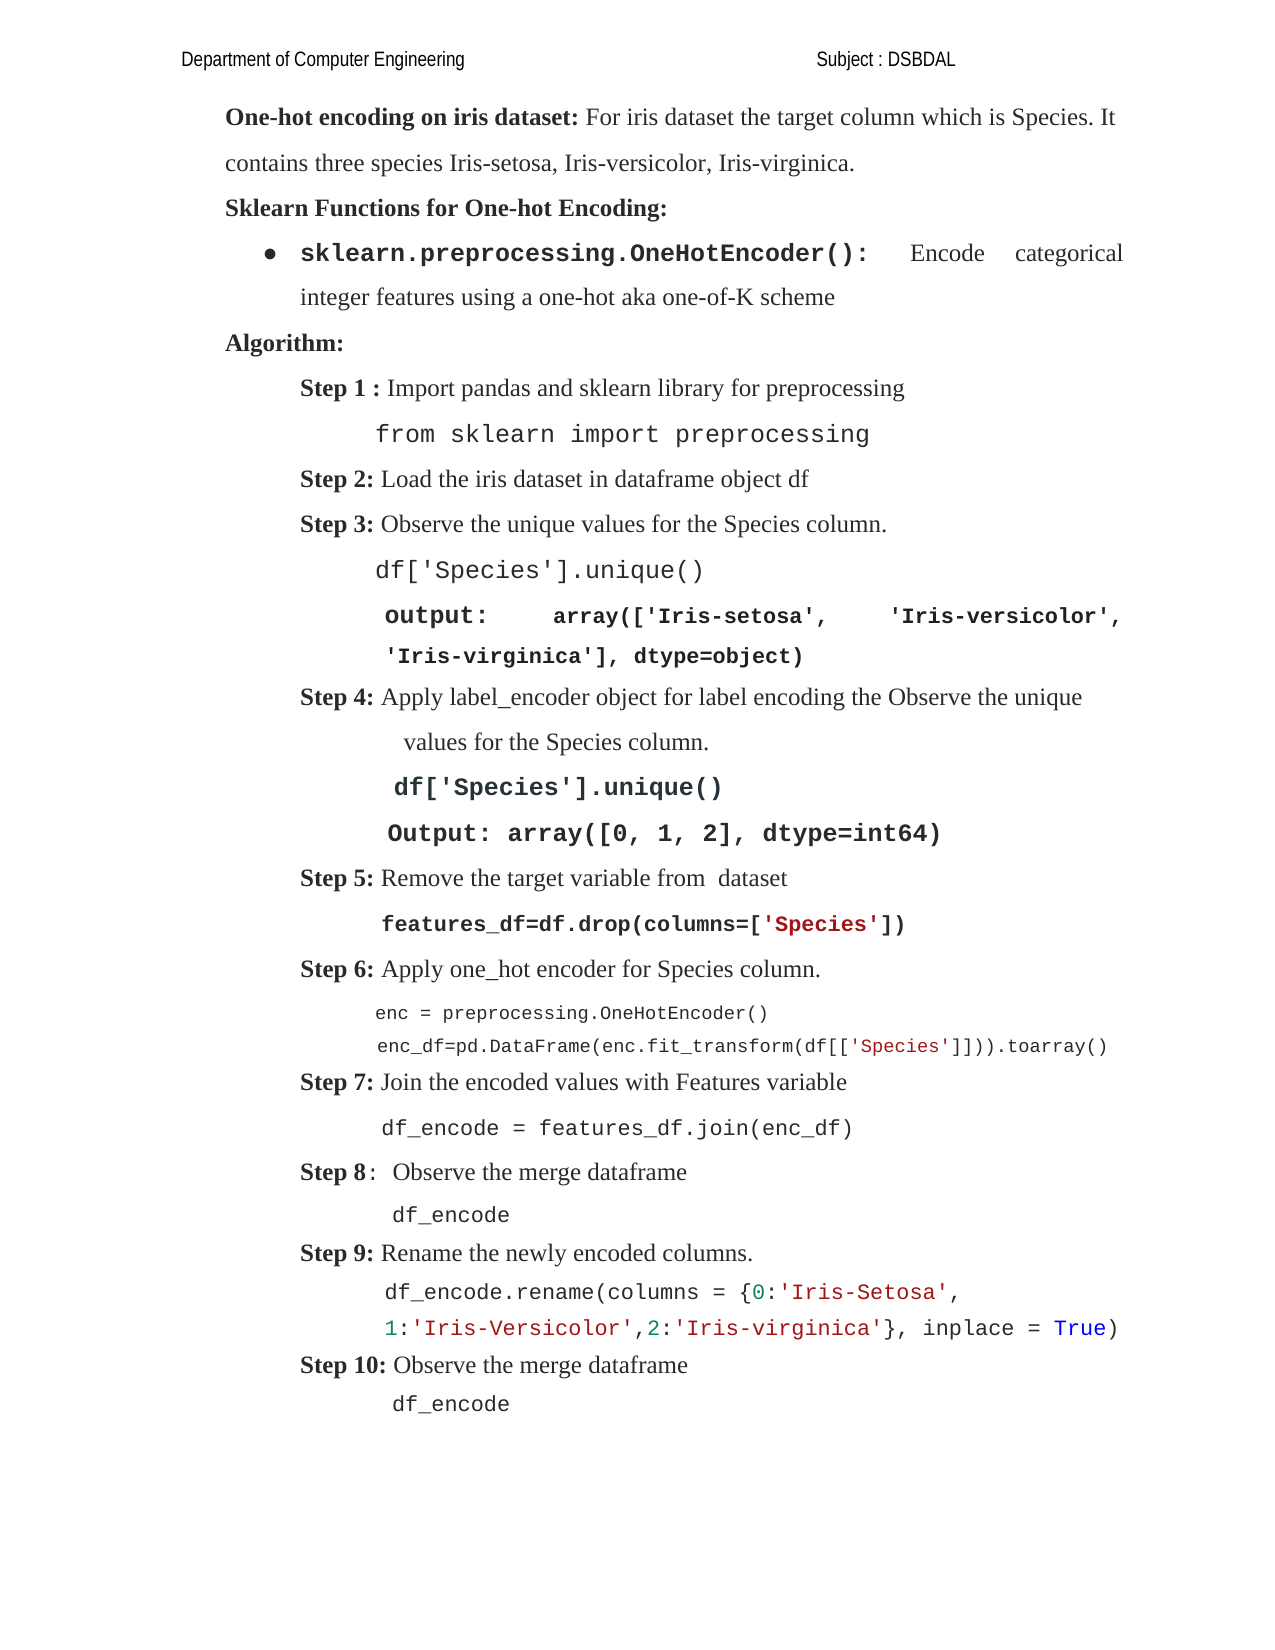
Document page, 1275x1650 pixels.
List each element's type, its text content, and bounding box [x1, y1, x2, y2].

subtitle df['Species'].unique() [394, 775, 1204, 803]
text Step 3: Observe the unique values for the Species column. [300, 509, 1204, 538]
text Step 10: Observe the merge dataframe [300, 1351, 1204, 1379]
subtitle Sklearn Functions for One-hot Encoding: [225, 193, 1204, 222]
text df_encode.rename(columns = {0:'Iris-Setosa', [384, 1281, 1204, 1306]
text Step 5: Remove the target variable from dataset [300, 863, 1204, 892]
text df_encode [392, 1204, 1204, 1229]
text Step 9: Rename the newly encoded columns. [300, 1238, 1204, 1267]
text enc = preprocessing.OneHotEncoder() enc_df=pd.DataFrame(enc.fit_transform(df[['Species']])).toarray() [375, 1004, 1110, 1058]
text df_encode = features_df.join(enc_df) [381, 1117, 1204, 1141]
text output: array(['Iris-setosa', 'Iris-versicolor', 'Iris-virginica'], dtype=object) [384, 603, 1125, 670]
text df_encode [392, 1393, 1204, 1418]
text features_df=df.drop(columns=['Species']) [381, 913, 1204, 938]
text Output: array([0, 1, 2], dtype=int64) [387, 820, 1204, 849]
text df['Species'].unique() [375, 557, 1204, 586]
text from sklearn import preprocessing [375, 421, 1204, 450]
text values for the Species column. [290, 727, 823, 756]
text One-hot encoding on iris dataset: For iris dataset the target column which is Species. It contains three species Iris-setosa, Iris-versicolor, Iris-virginica. [225, 102, 1124, 177]
list sklearn.preprocessing.OneHotEncoder(): Encode categorical integer features using a one-hot aka one-of-K scheme [262, 238, 1125, 311]
text Step 6: Apply one_hot encoder for Species column. [298, 954, 823, 982]
text Step 4: Apply label_encoder object for label encoding the Observe the unique [300, 684, 1204, 711]
text 1:'Iris-Versicolor',2:'Iris-virginica'}, inplace = True) [384, 1317, 1204, 1342]
text Step 2: Load the iris dataset in dataframe object df [300, 464, 1204, 493]
text Step 8: Observe the merge dataframe [300, 1157, 1204, 1187]
subtitle Algorithm: [225, 328, 1204, 357]
text Step 7: Join the encoded values with Features variable [300, 1070, 1204, 1095]
text Step 1 : Import pandas and sklearn library for preprocessing [300, 373, 1204, 402]
